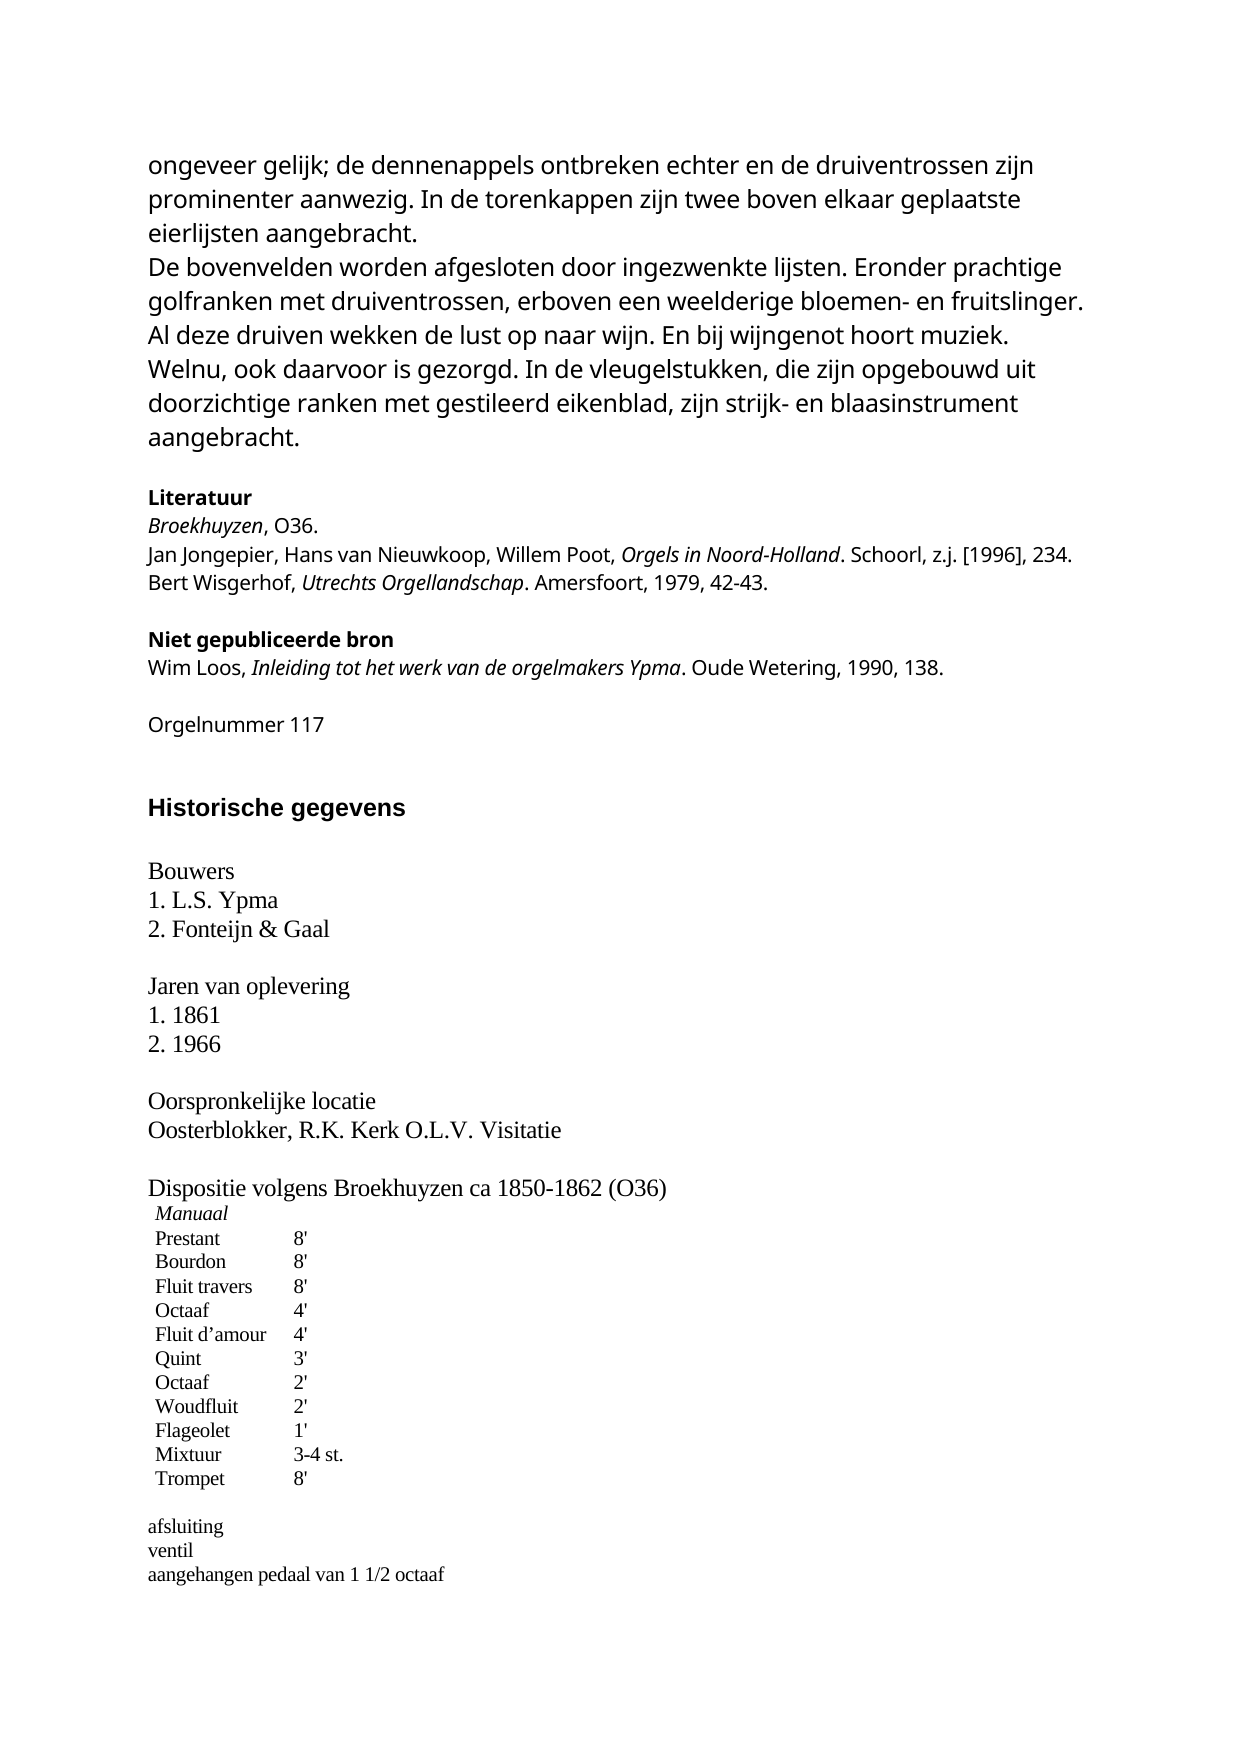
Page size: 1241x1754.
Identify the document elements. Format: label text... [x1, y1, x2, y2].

subtitle Historische gegevens [148, 793, 1093, 821]
text 2. 1966 [148, 1029, 1093, 1058]
table_header Manuaal Prestant Bourdon Fluit travers Octaaf Fluit d’amour Quint Octaaf Woudfluit Flageolet Mixtuur Trompet [148, 1201, 286, 1490]
text Dispositie volgens Broekhuyzen ca 1850-1862 (O36) [148, 1173, 1093, 1201]
text 1. L.S. Ypma [148, 885, 1093, 914]
text ventil [148, 1538, 1093, 1562]
text Broekhuyzen, O36. [148, 511, 1093, 540]
text afsluiting [148, 1514, 1093, 1538]
text Literatuur [148, 483, 1093, 511]
text 1. 1861 [148, 1000, 1093, 1029]
text De bovenvelden worden afgesloten door ingezwenkte lijsten. Eronder prachtige golfranken met druiventrossen, erboven een weelderige bloemen- en fruitslinger. Al deze druiven wekken de lust op naar wijn. En bij wijngenot hoort muziek. Welnu, ook daarvoor is gezorgd. In de vleugelstukken, die zijn opgebouwd uit doorzichtige ranken met gestileerd eikenblad, zijn strijk- en blaasinstrument aangebracht. [148, 250, 1093, 454]
text Bouwers [148, 856, 1093, 885]
text Oosterblokker, R.K. Kerk O.L.V. Visitatie [148, 1115, 1093, 1144]
text Jaren van oplevering [148, 971, 1093, 1000]
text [148, 148, 1093, 250]
text Oorspronkelijke locatie [148, 1086, 1093, 1115]
text aangehangen pedaal van 1 1/2 octaaf [148, 1562, 1093, 1586]
table_header 8' 8' 8' 4' 4' 3' 2' 2' 1' 3-4 st. 8' [286, 1201, 359, 1490]
text Jan Jongepier, Hans van Nieuwkoop, Willem Poot, Orgels in Noord-Holland. Schoorl, z.j. [1996], 234. [148, 540, 1093, 568]
text Wim Loos, Inleiding tot het werk van de orgelmakers Ypma. Oude Wetering, 1990, 138. [148, 653, 1093, 682]
text Niet gepubliceerde bron [148, 625, 1093, 653]
text Bert Wisgerhof, Utrechts Orgellandschap. Amersfoort, 1979, 42-43. [148, 568, 1093, 597]
text Orgelnummer 117 [148, 710, 1093, 739]
text 2. Fonteijn & Gaal [148, 914, 1093, 943]
